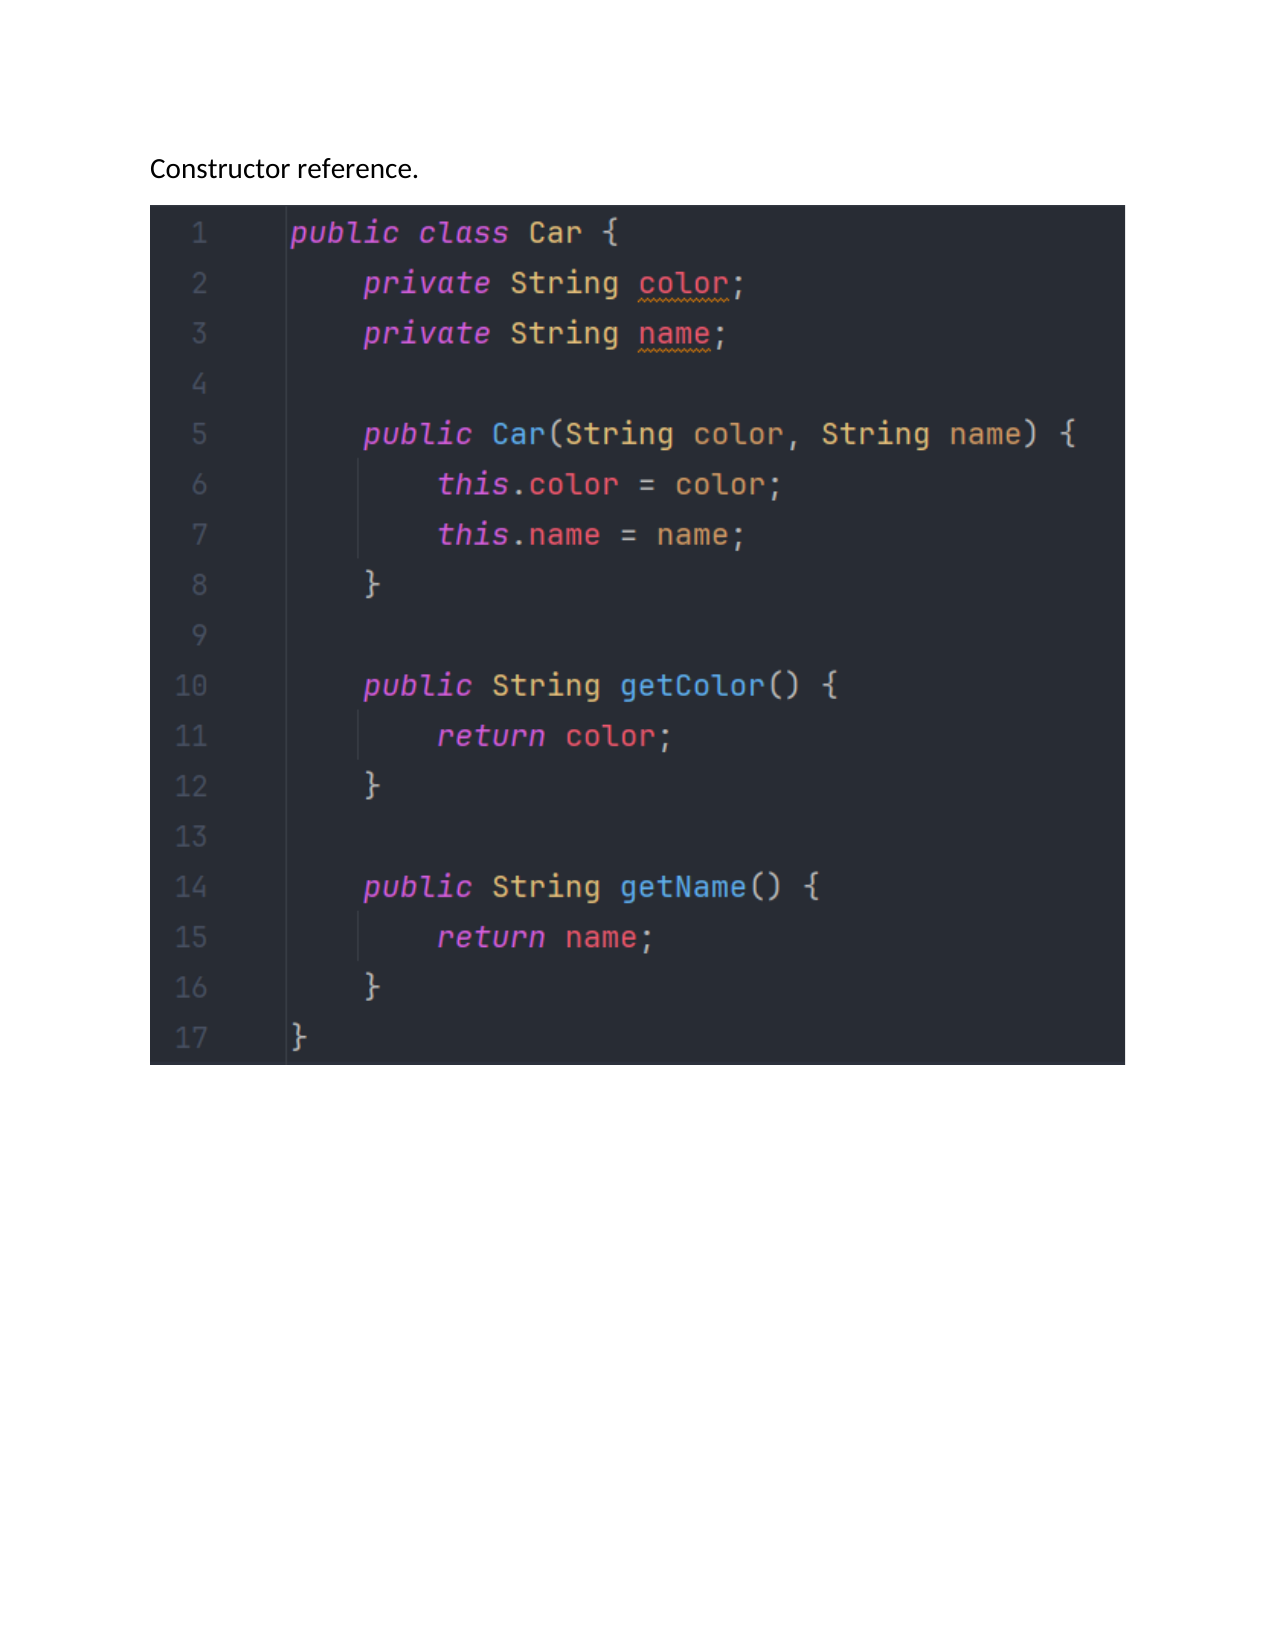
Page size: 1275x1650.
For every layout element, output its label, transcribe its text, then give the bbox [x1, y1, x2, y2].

picture [150, 205, 1125, 1065]
text Constructor reference. [150, 150, 1125, 186]
